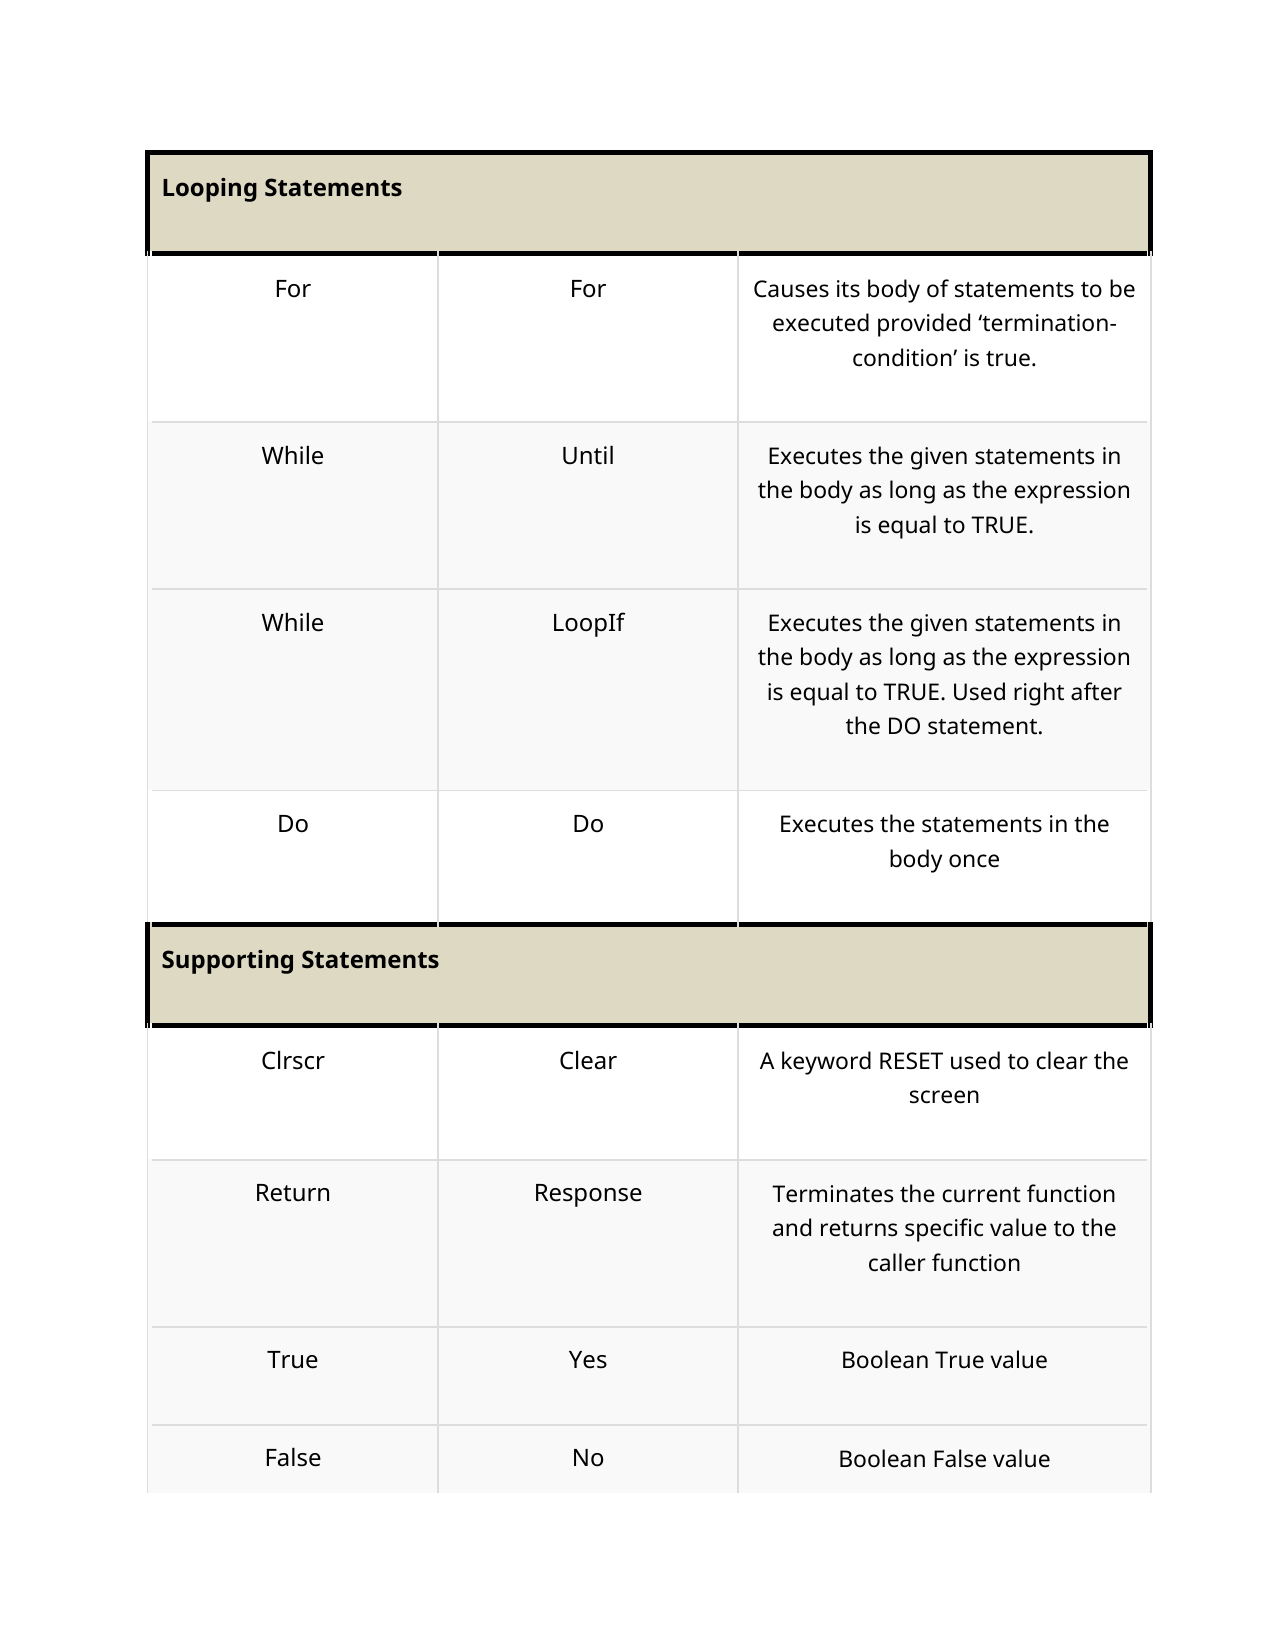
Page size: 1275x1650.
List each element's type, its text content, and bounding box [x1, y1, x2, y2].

table_cell Causes its body of statements to be executed provided ‘termination-condition’ is true. [739, 251, 1150, 421]
table_cell Return [148, 1159, 437, 1326]
table_cell Until [439, 423, 737, 588]
table_cell Boolean True value [739, 1326, 1150, 1424]
table_cell Clear [439, 1028, 737, 1159]
table_cell Terminates the current function and returns specific value to the caller function [739, 1159, 1150, 1326]
table_cell While [148, 421, 437, 588]
table_cell A keyword RESET used to clear the screen [739, 1023, 1150, 1159]
table_cell Clrscr [148, 1023, 437, 1159]
table_cell Boolean False value [739, 1424, 1150, 1493]
table_cell False [148, 1424, 437, 1493]
table_cell Executes the given statements in the body as long as the expression is equal to TRUE. [739, 421, 1150, 588]
table_cell Response [439, 1161, 737, 1326]
table_cell Executes the given statements in the body as long as the expression is equal to TRUE. Used right after the DO statement. [739, 588, 1150, 790]
table_cell True [148, 1326, 437, 1424]
table_cell Do [439, 791, 737, 922]
table_cell No [439, 1426, 737, 1493]
table_cell Yes [439, 1328, 737, 1424]
table_cell Looping Statements [150, 155, 1148, 251]
table_cell Supporting Statements [150, 922, 1148, 1023]
table_cell While [148, 588, 437, 790]
table_cell For [439, 256, 737, 421]
table_cell Executes the statements in the body once [739, 790, 1150, 922]
table_cell LoopIf [439, 590, 737, 790]
table_cell For [148, 251, 437, 421]
table_cell Do [148, 790, 437, 922]
